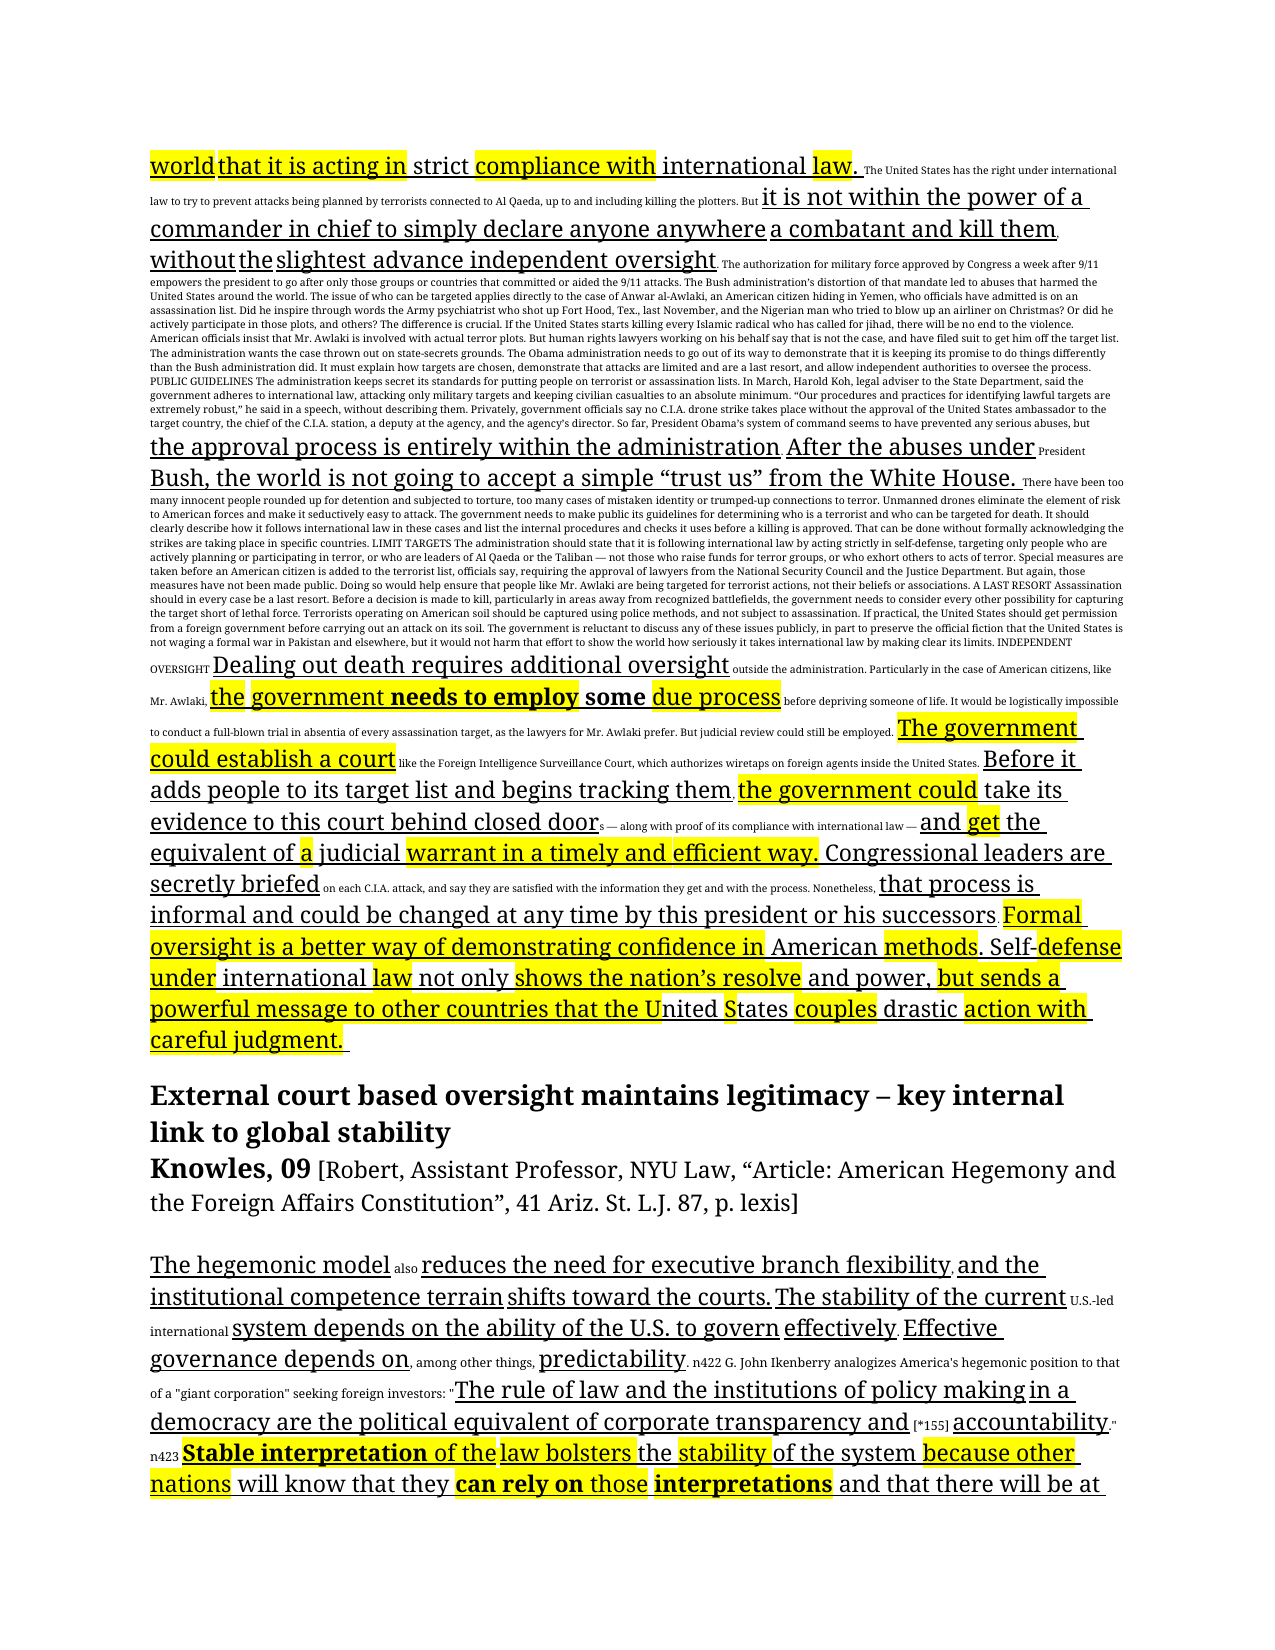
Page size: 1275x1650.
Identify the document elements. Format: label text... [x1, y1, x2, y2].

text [150, 1249, 1125, 1499]
subtitle External court based oversight maintains legitimacy – key internal link to global stability [150, 1076, 1125, 1150]
text Knowles, 09 [Robert, Assistant Professor, NYU Law, “Article: American Hegemony and the Foreign Affairs Constitution”, 41 Ariz. St. L.J. 87, p. lexis] [150, 1150, 1125, 1218]
